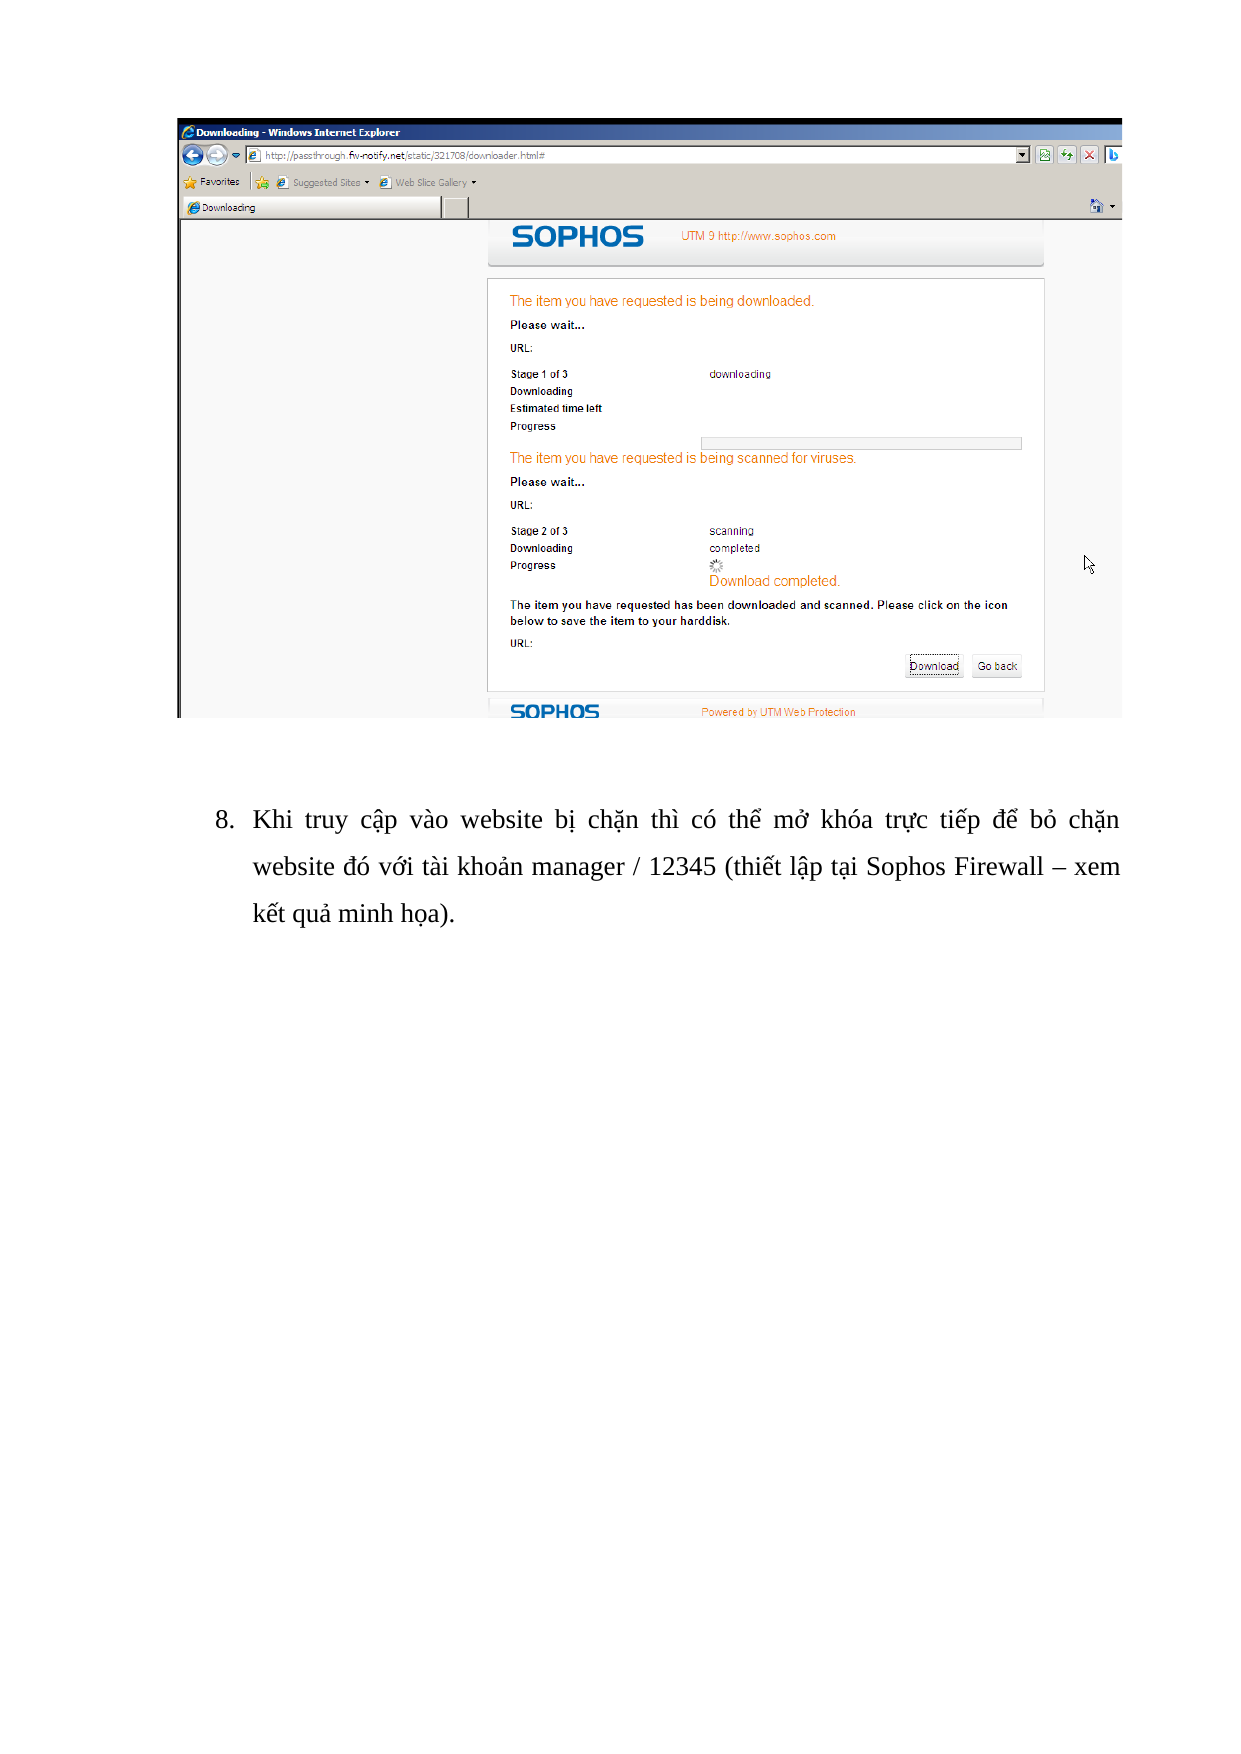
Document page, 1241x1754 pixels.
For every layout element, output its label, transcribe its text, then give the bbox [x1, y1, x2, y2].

list Khi truy cập vào website bị chặn thì có thể mở khóa trực tiếp để bỏ chặn website đó với tài khoản manager / 12345 (thiết lập tại Sophos Firewall – xem kết quả minh họa). [215, 804, 1122, 928]
picture [177, 118, 1123, 718]
